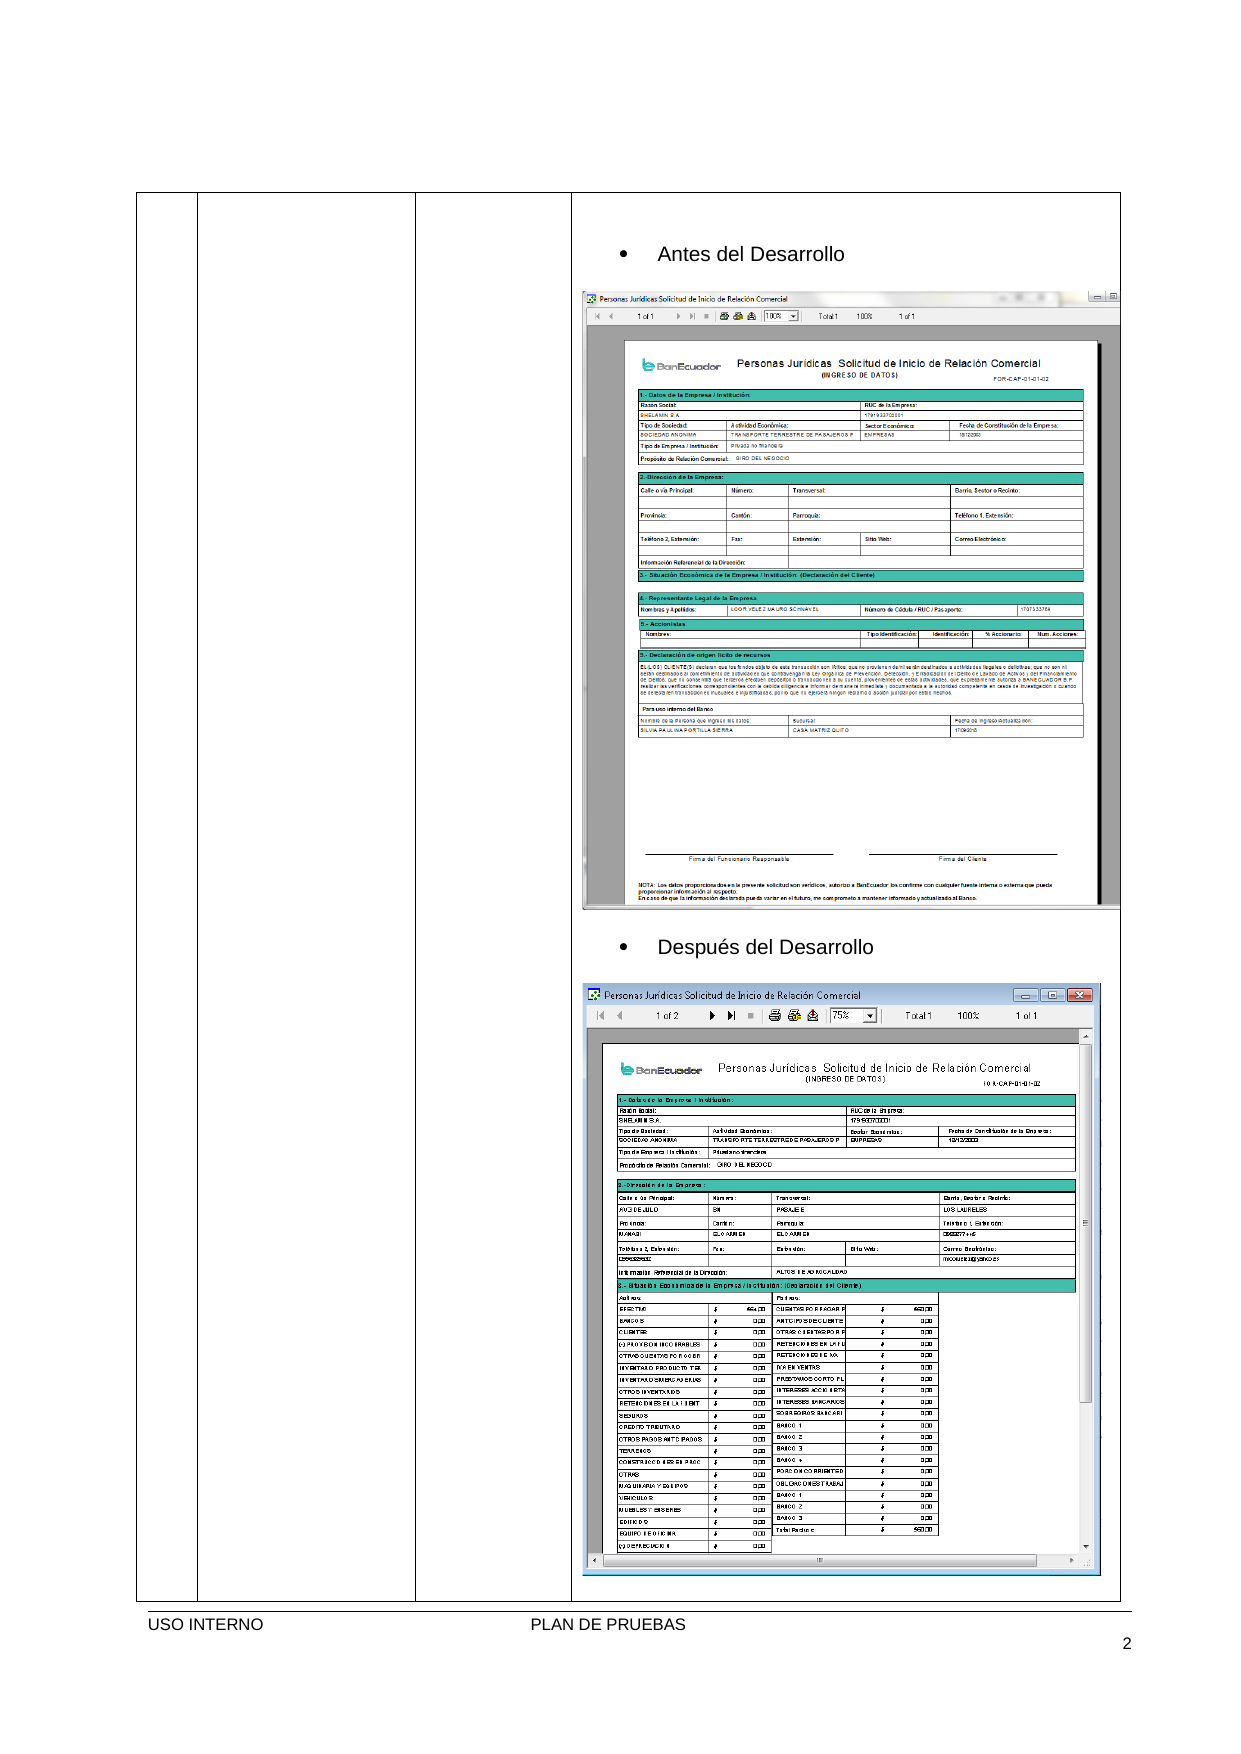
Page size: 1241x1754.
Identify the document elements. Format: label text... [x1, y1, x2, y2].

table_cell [416, 193, 571, 1601]
table_cell 2 [137, 193, 197, 1601]
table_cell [572, 193, 1120, 1601]
picture [582, 291, 1121, 910]
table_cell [198, 193, 415, 1601]
picture [582, 983, 1102, 1576]
